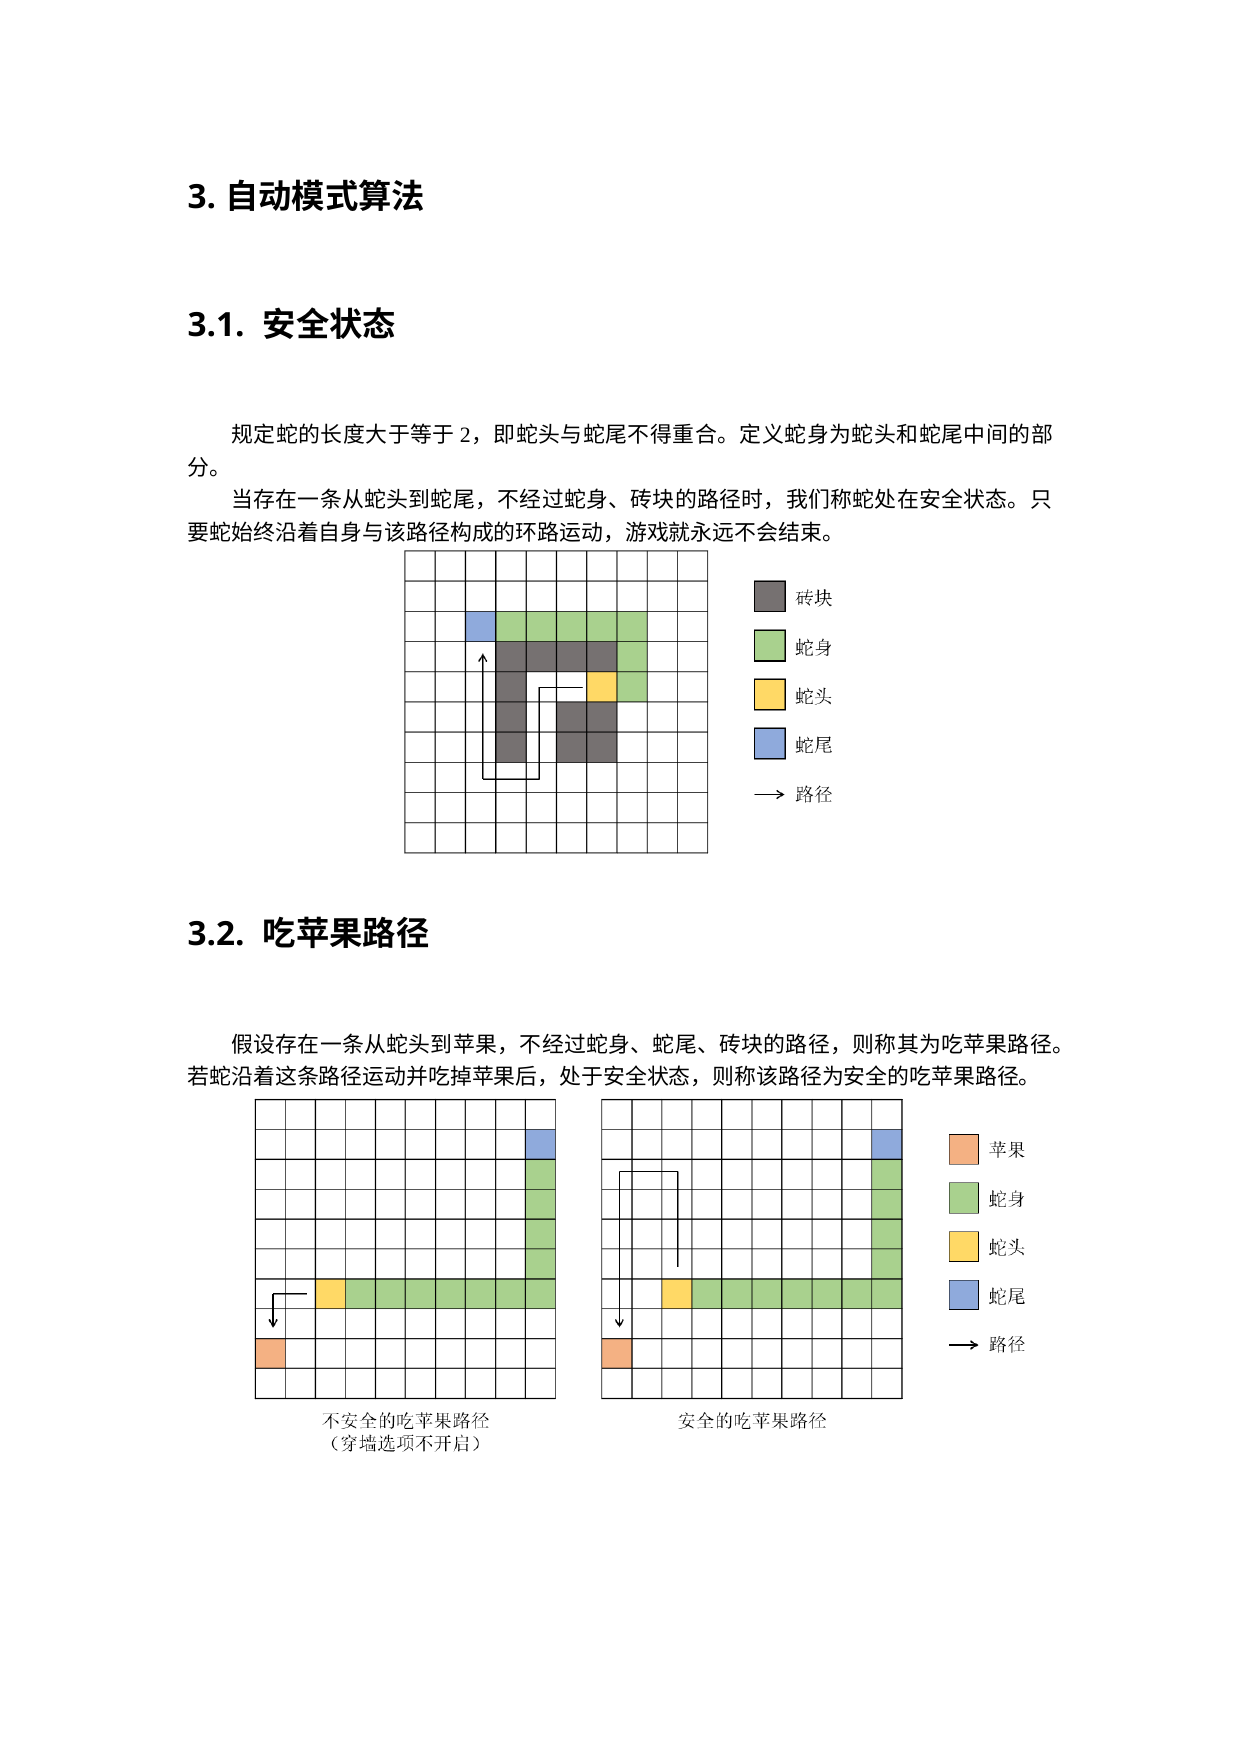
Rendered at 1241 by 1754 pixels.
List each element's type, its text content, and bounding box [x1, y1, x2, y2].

subtitle 自动模式算法 [187, 162, 1053, 227]
text 规定蛇的长度大于等于2，即蛇头与蛇尾不得重合。定义蛇身为蛇头和蛇尾中间的部分。 [187, 417, 1053, 482]
picture [247, 1091, 1037, 1459]
subtitle 安全状态 [187, 289, 1053, 354]
text 当存在一条从蛇头到蛇尾，不经过蛇身、砖块的路径时，我们称蛇处在安全状态。只要蛇始终沿着自身与该路径构成的环路运动，游戏就永远不会结束。 [187, 482, 1053, 547]
picture [400, 546, 840, 862]
subtitle 吃苹果路径 [187, 899, 1053, 964]
text 假设存在一条从蛇头到苹果，不经过蛇身、蛇尾、砖块的路径，则称其为吃苹果路径。若蛇沿着这条路径运动并吃掉苹果后，处于安全状态，则称该路径为安全的吃苹果路径。 [187, 1026, 1053, 1091]
